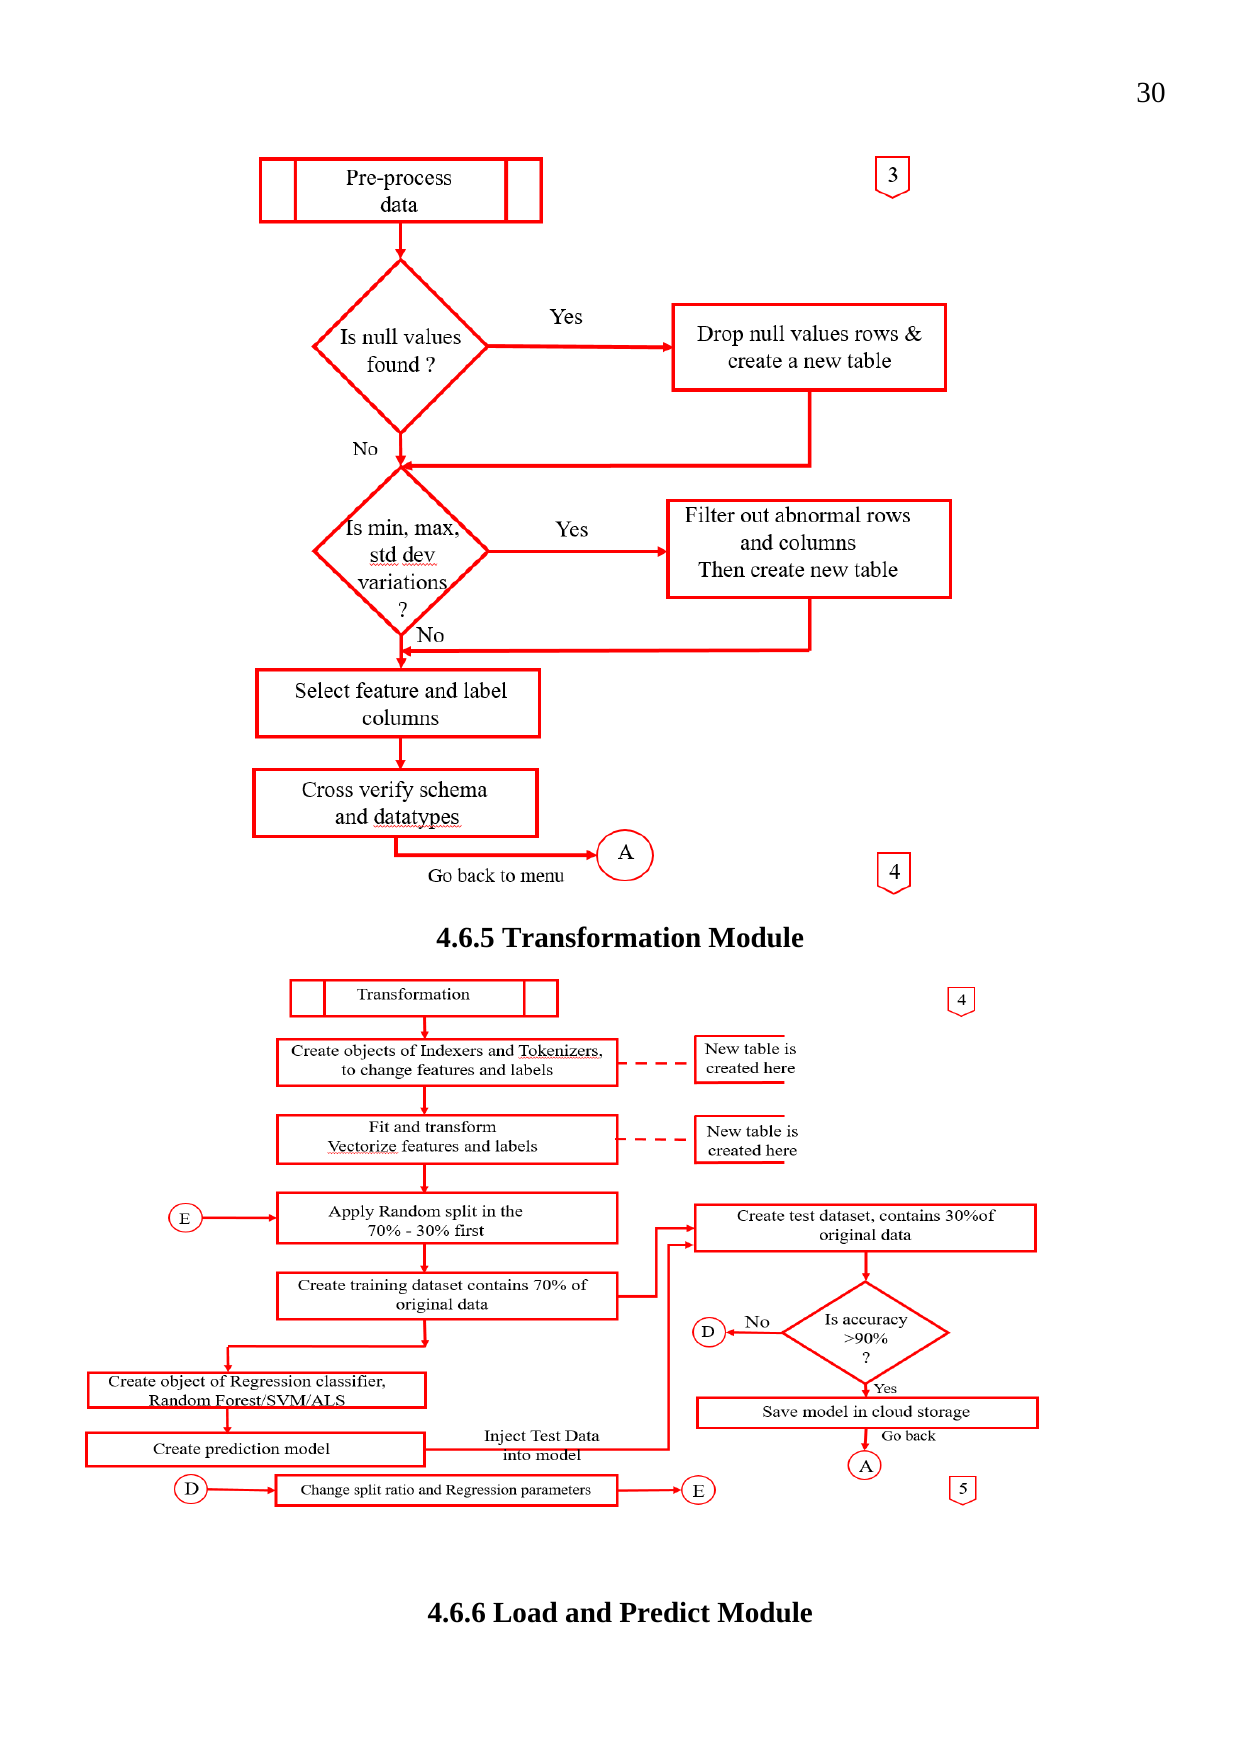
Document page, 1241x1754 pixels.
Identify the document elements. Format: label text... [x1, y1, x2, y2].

picture [75, 142, 1055, 895]
text 4.6.6 Load and Predict Module [75, 1595, 1165, 1628]
text 4.6.5 Transformation Module [75, 920, 1165, 953]
picture [75, 978, 1055, 1512]
